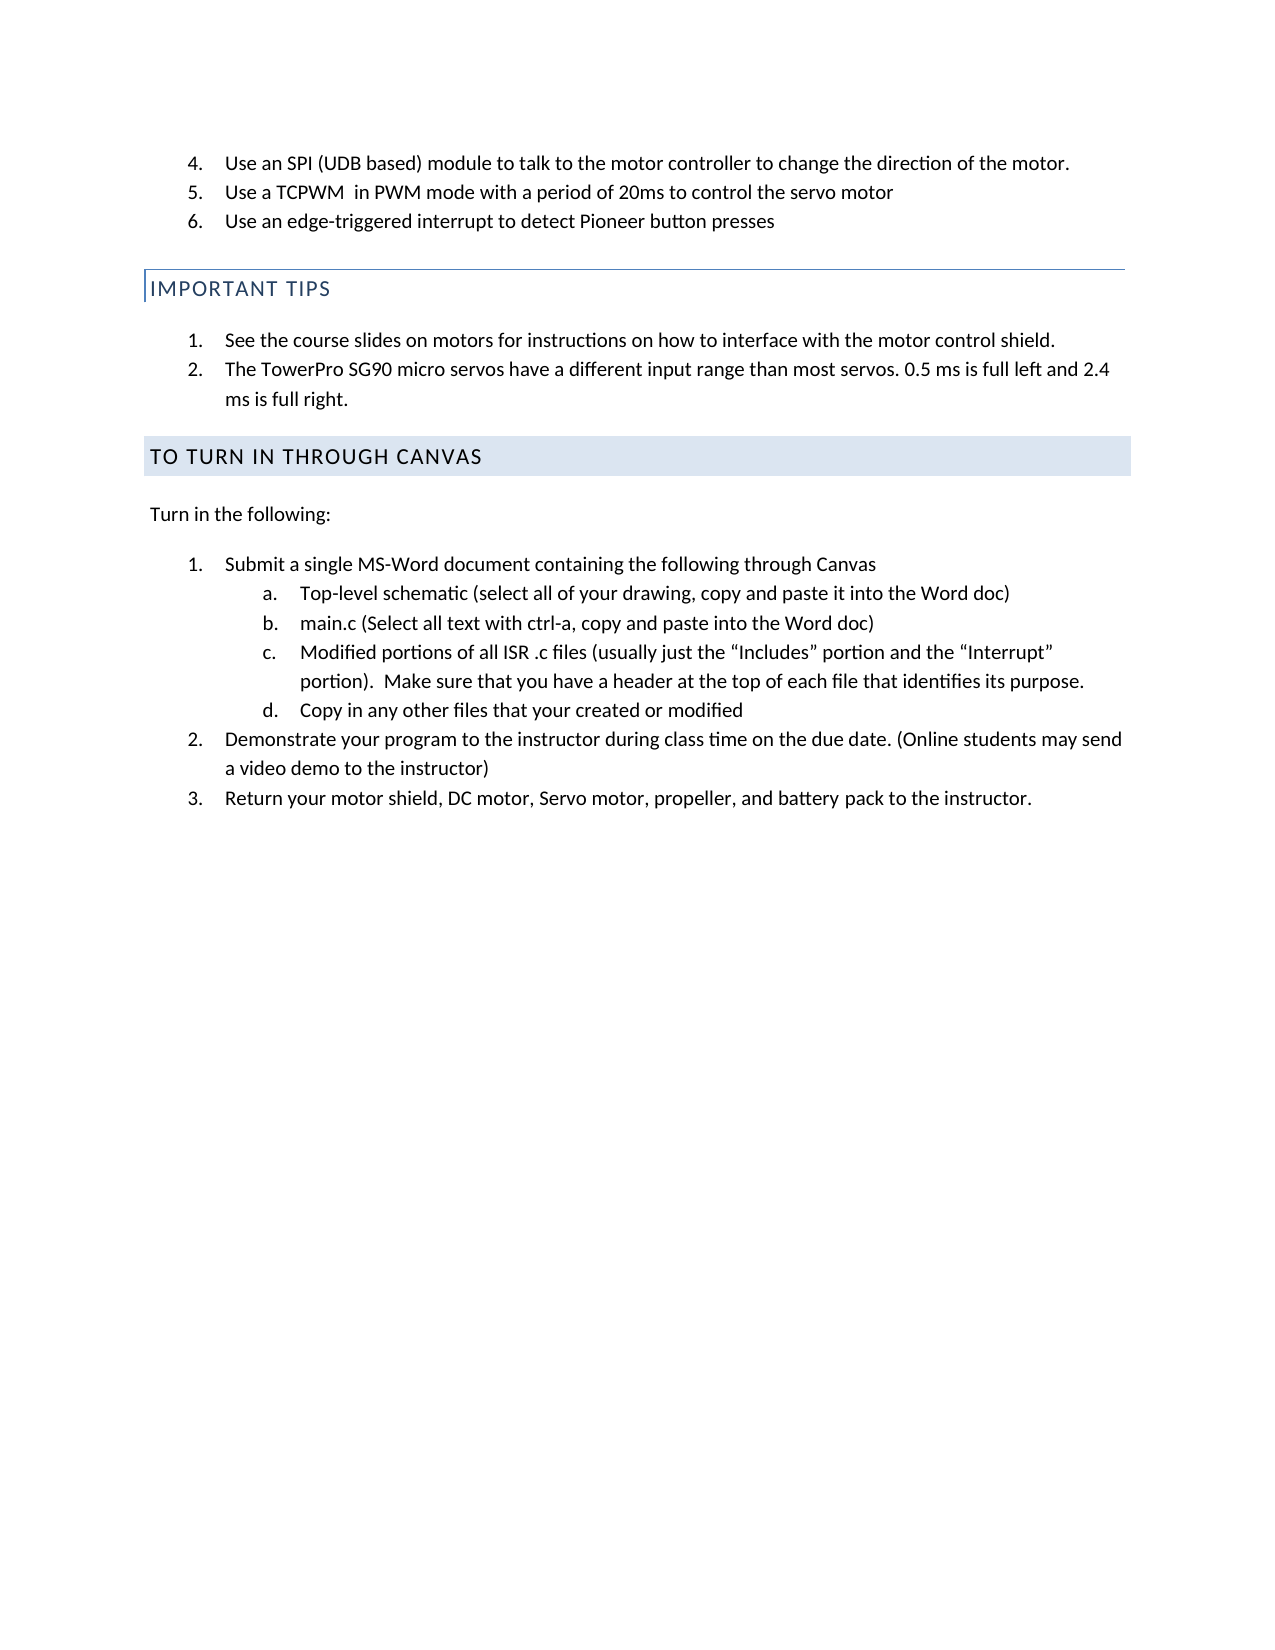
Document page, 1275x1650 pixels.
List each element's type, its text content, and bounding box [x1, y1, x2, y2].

text Turn in the following: [150, 501, 1125, 527]
list Use a TCPWM in PWM mode with a period of 20ms to control the servo motor [187, 179, 1125, 204]
subtitle TO TURN IN Through Canvas [150, 442, 1125, 470]
list Use an SPI (UDB based) module to talk to the motor controller to change the direction of the motor. [187, 150, 1125, 175]
list Submit a single MS-Word document containing the following through Canvas [187, 551, 1125, 577]
list Use an edge-triggered interrupt to detect Pioneer button presses [187, 208, 1125, 234]
subtitle Important Tips [146, 270, 1125, 302]
list The TowerPro SG90 micro servos have a different input range than most servos. 0.5 ms is full left and 2.4 ms is full right. [187, 357, 1125, 411]
list Demonstrate your program to the instructor during class time on the due date. (Online students may send a video demo to the instructor) [187, 726, 1125, 781]
list See the course slides on motors for instructions on how to interface with the motor control shield. [187, 327, 1125, 353]
list Top-level schematic (select all of your drawing, copy and paste it into the Word doc) [262, 581, 1125, 606]
list main.c (Select all text with ctrl-a, copy and paste into the Word doc) [262, 610, 1125, 635]
list Modified portions of all ISR .c files (usually just the “Includes” portion and the “Interrupt” portion). Make sure that you have a header at the top of each file that identifies its purpose. [262, 639, 1125, 693]
list Return your motor shield, DC motor, Servo motor, propeller, and battery pack to the instructor. [187, 785, 1125, 810]
list Copy in any other files that your created or modified [262, 697, 1125, 723]
